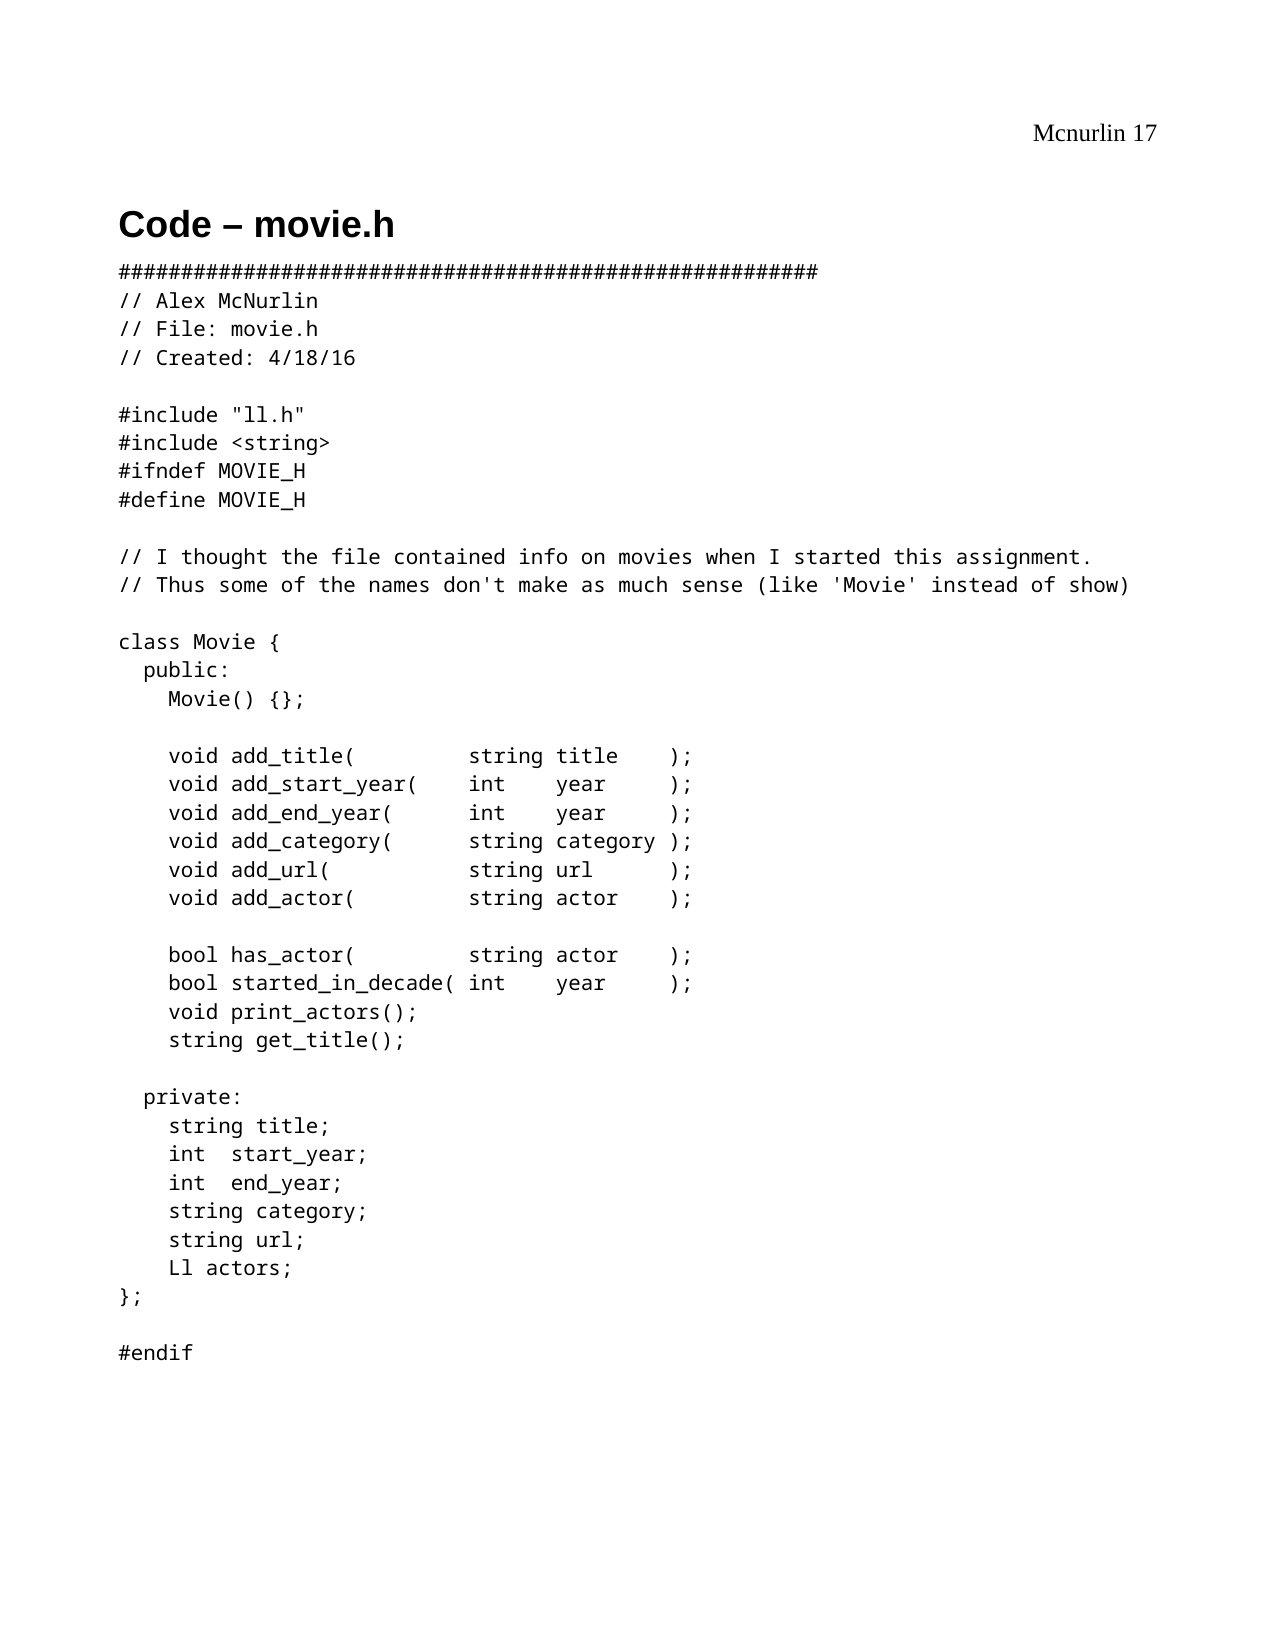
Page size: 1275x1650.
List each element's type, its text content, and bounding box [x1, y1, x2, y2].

text int end_year; [118, 1168, 1157, 1196]
text void add_category( string category ); [118, 826, 1157, 855]
text // Created: 4/18/16 [118, 343, 1157, 371]
text string category; [118, 1196, 1157, 1225]
text #endif [118, 1338, 1157, 1367]
text #include <string> [118, 428, 1157, 457]
text void add_url( string url ); [118, 855, 1157, 883]
text int start_year; [118, 1139, 1157, 1168]
text // Thus some of the names don't make as much sense (like 'Movie' instead of show) [118, 570, 1157, 599]
text bool started_in_decade( int year ); [118, 968, 1157, 997]
text #include "ll.h" [118, 400, 1157, 428]
subtitle Code – movie.h [118, 202, 1157, 245]
text void add_actor( string actor ); [118, 883, 1157, 912]
text bool has_actor( string actor ); [118, 940, 1157, 968]
text }; [118, 1282, 1157, 1310]
text ######################################################## [118, 257, 1157, 286]
text // I thought the file contained info on movies when I started this assignment. [118, 542, 1157, 570]
text // File: movie.h [118, 314, 1157, 343]
text void print_actors(); [118, 997, 1157, 1025]
text #ifndef MOVIE_H [118, 457, 1157, 485]
text void add_start_year( int year ); [118, 769, 1157, 798]
text string get_title(); [118, 1025, 1157, 1054]
text public: [118, 656, 1157, 684]
text #define MOVIE_H [118, 485, 1157, 513]
text private: [118, 1082, 1157, 1111]
text void add_end_year( int year ); [118, 798, 1157, 826]
text Ll actors; [118, 1253, 1157, 1282]
text // Alex McNurlin [118, 286, 1157, 314]
text void add_title( string title ); [118, 741, 1157, 769]
text Movie() {}; [118, 684, 1157, 712]
text class Movie { [118, 599, 1157, 656]
text string title; [118, 1111, 1157, 1139]
text string url; [118, 1225, 1157, 1253]
